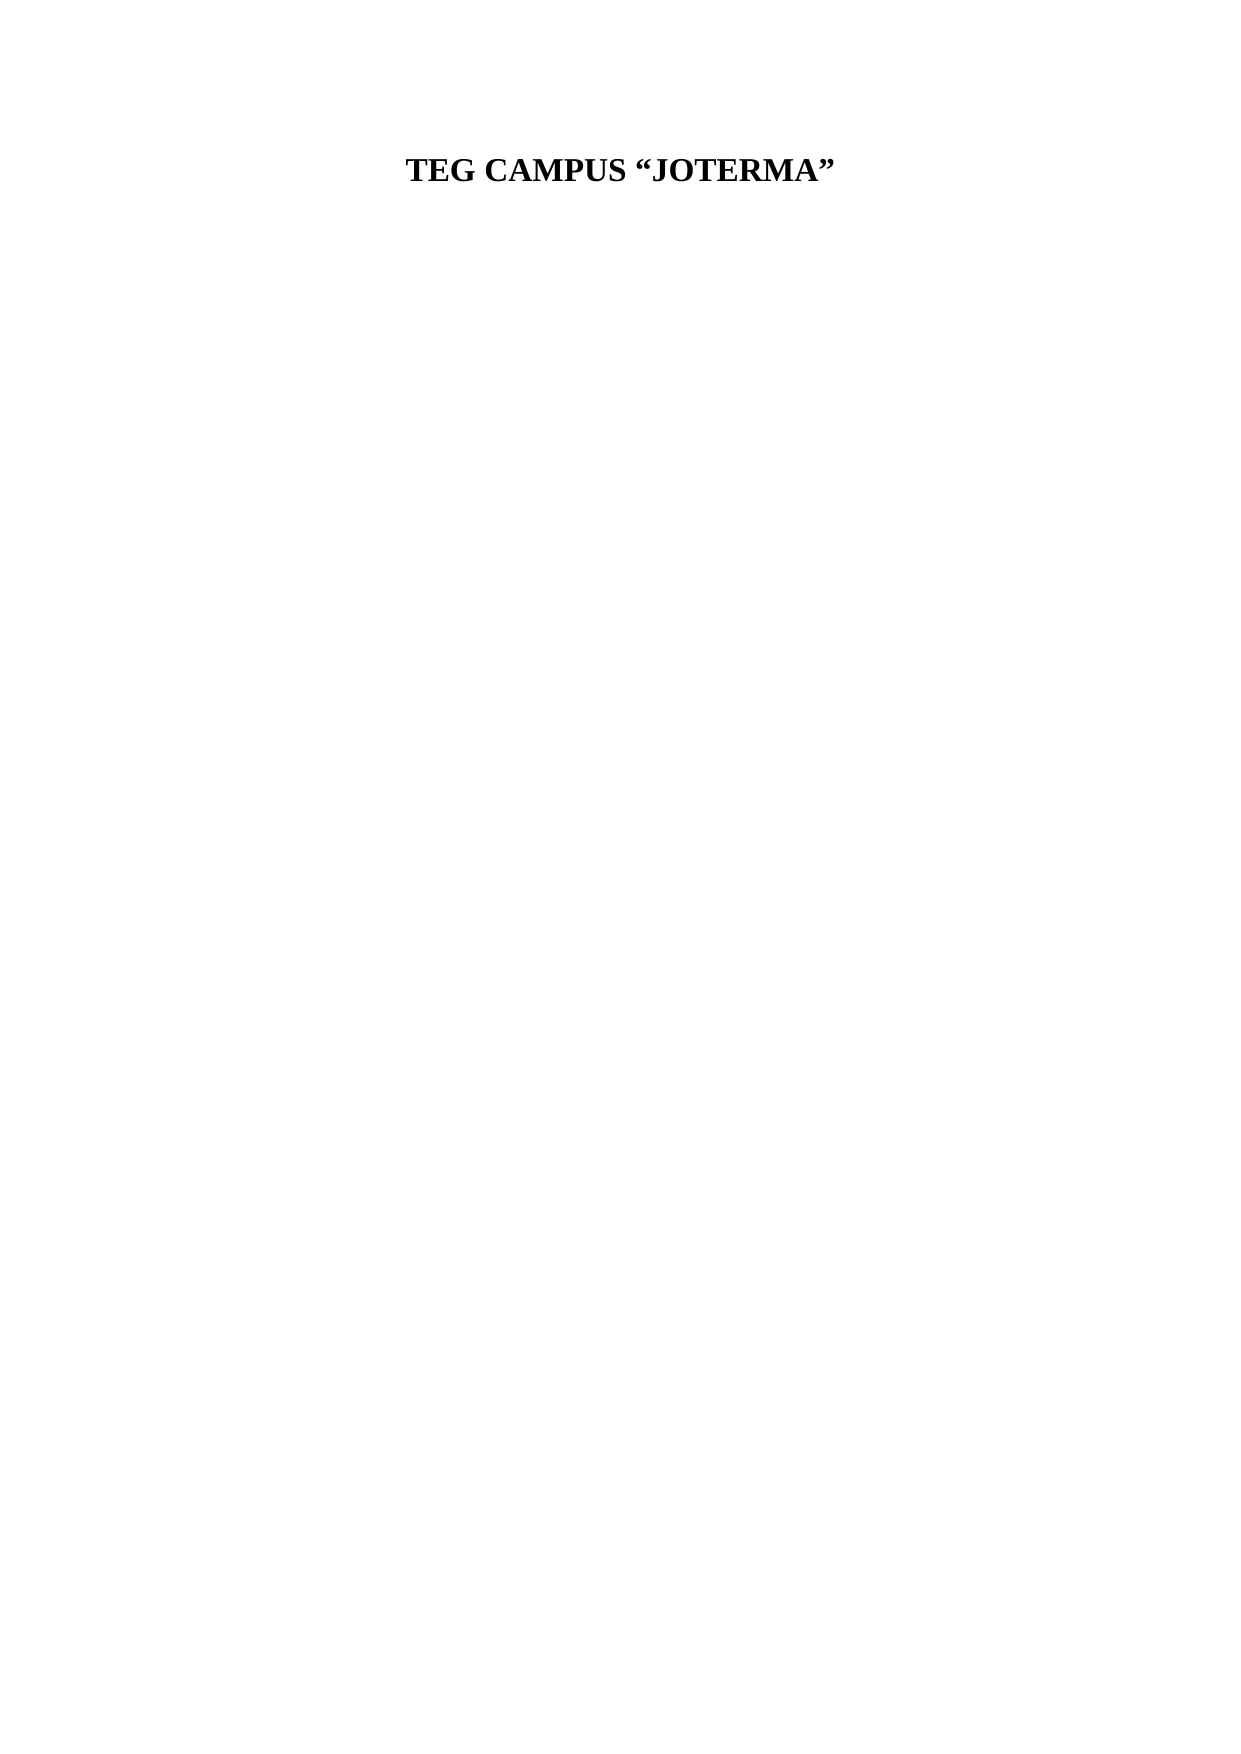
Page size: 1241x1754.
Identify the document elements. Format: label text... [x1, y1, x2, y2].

text TEG CAMPUS “JOTERMA” [150, 150, 1090, 188]
